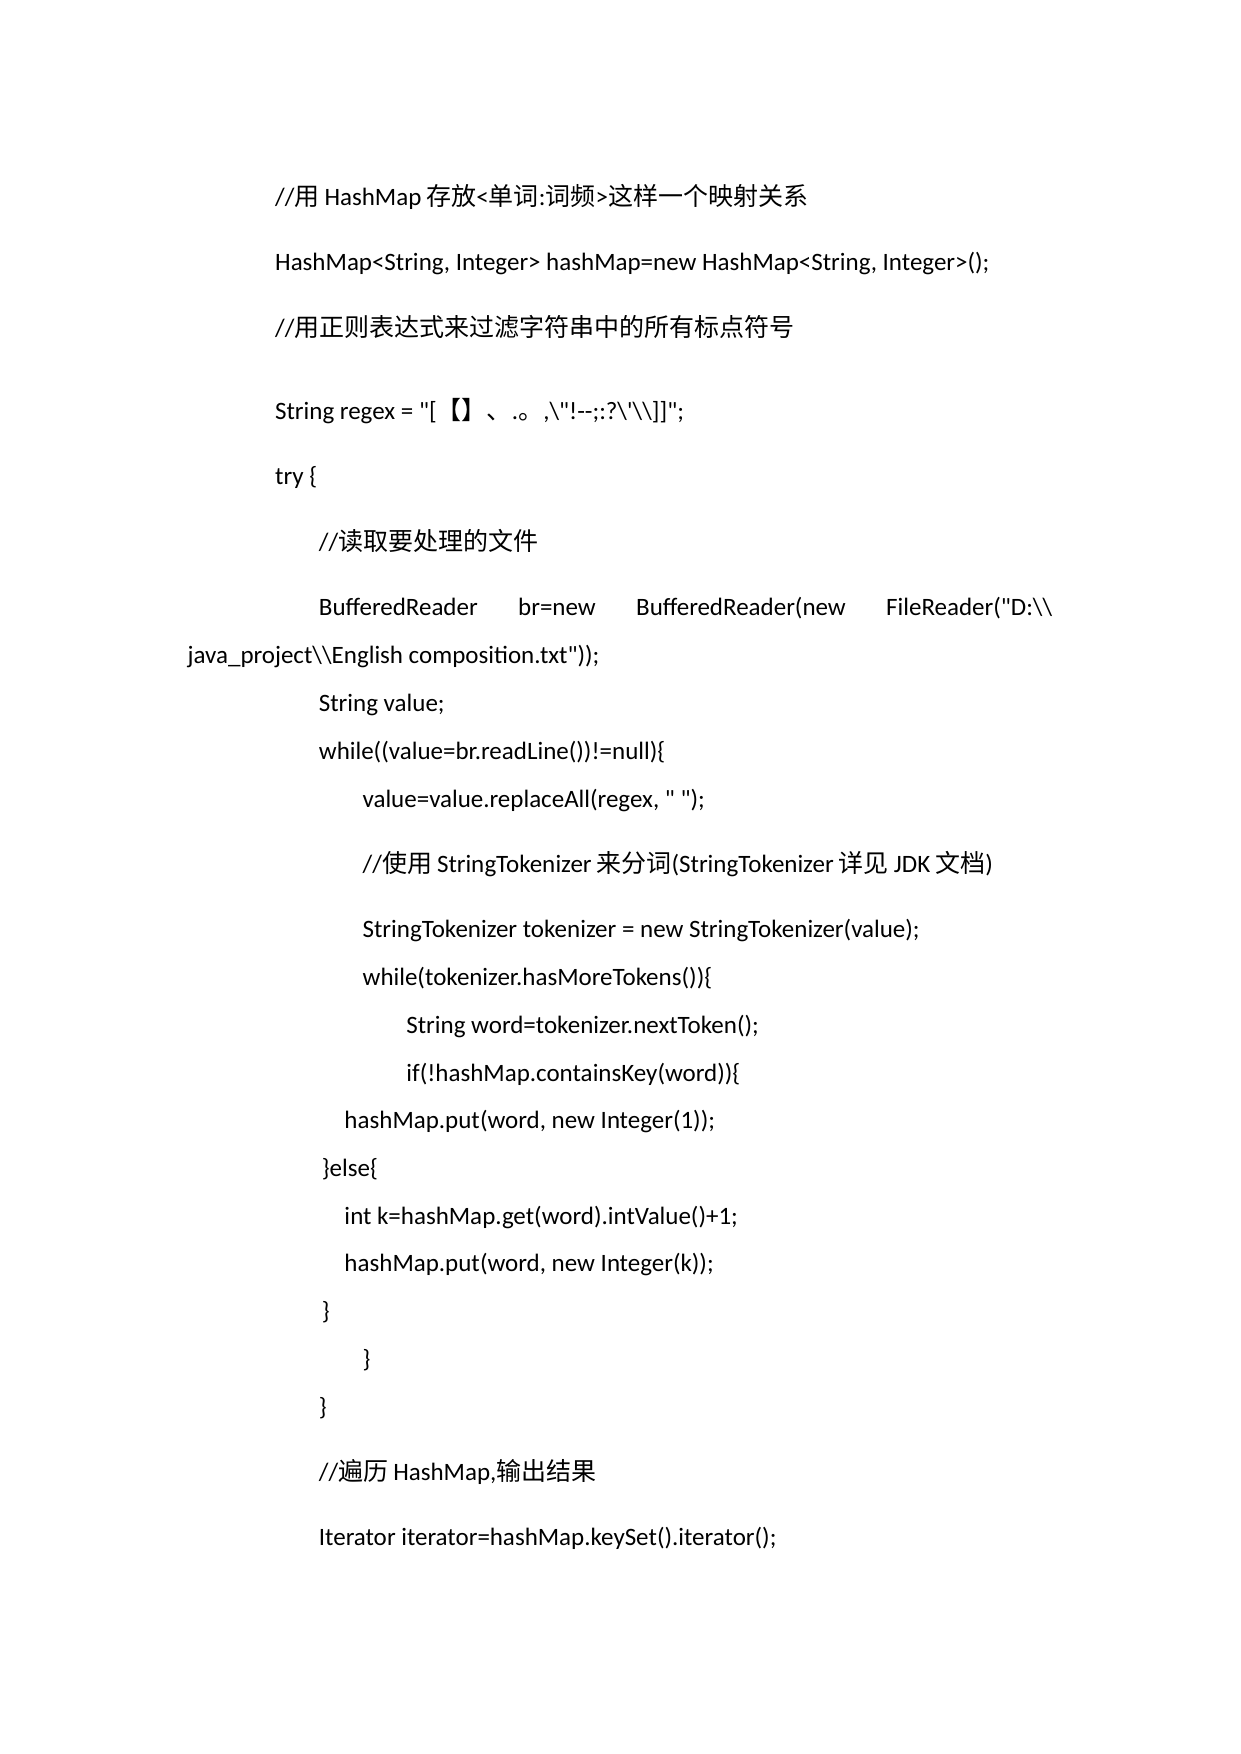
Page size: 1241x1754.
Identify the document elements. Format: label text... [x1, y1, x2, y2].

list while((value=br.readLine())!=null){ [187, 734, 1053, 767]
list //遍历HashMap,输出结果 [187, 1437, 1053, 1502]
list String value; [187, 686, 1053, 719]
list String word=tokenizer.nextToken(); [187, 1008, 1053, 1041]
list HashMap<String, Integer> hashMap=new HashMap<String, Integer>(); [187, 245, 1053, 278]
list StringTokenizer tokenizer = new StringTokenizer(value); [187, 913, 1053, 945]
list String regex = "[【】、.。,\"!--;:?\'\\]]"; [187, 376, 1053, 441]
list //用正则表达式来过滤字符串中的所有标点符号 [187, 293, 1053, 358]
list Iterator iterator=hashMap.keySet().iterator(); [187, 1521, 1053, 1553]
list //读取要处理的文件 [187, 507, 1053, 572]
list //使用StringTokenizer来分词(StringTokenizer详见JDK文档) [187, 829, 1053, 894]
list //用HashMap存放<单词:词频>这样一个映射关系 [187, 162, 1053, 227]
list hashMap.put(word, new Integer(k)); [187, 1247, 1053, 1279]
list }else{ [187, 1151, 1053, 1184]
list BufferedReader br=new BufferedReader(new FileReader("D:\\java_project\\English composition.txt")); [187, 590, 1053, 671]
list try { [187, 459, 1053, 492]
list } [187, 1342, 1053, 1374]
list int k=hashMap.get(word).intValue()+1; [187, 1199, 1053, 1231]
list value=value.replaceAll(regex, " "); [187, 782, 1053, 814]
list while(tokenizer.hasMoreTokens()){ [187, 960, 1053, 993]
list } [187, 1294, 1053, 1327]
list } [187, 1390, 1053, 1422]
list hashMap.put(word, new Integer(1)); [187, 1103, 1053, 1136]
list if(!hashMap.containsKey(word)){ [187, 1056, 1053, 1088]
